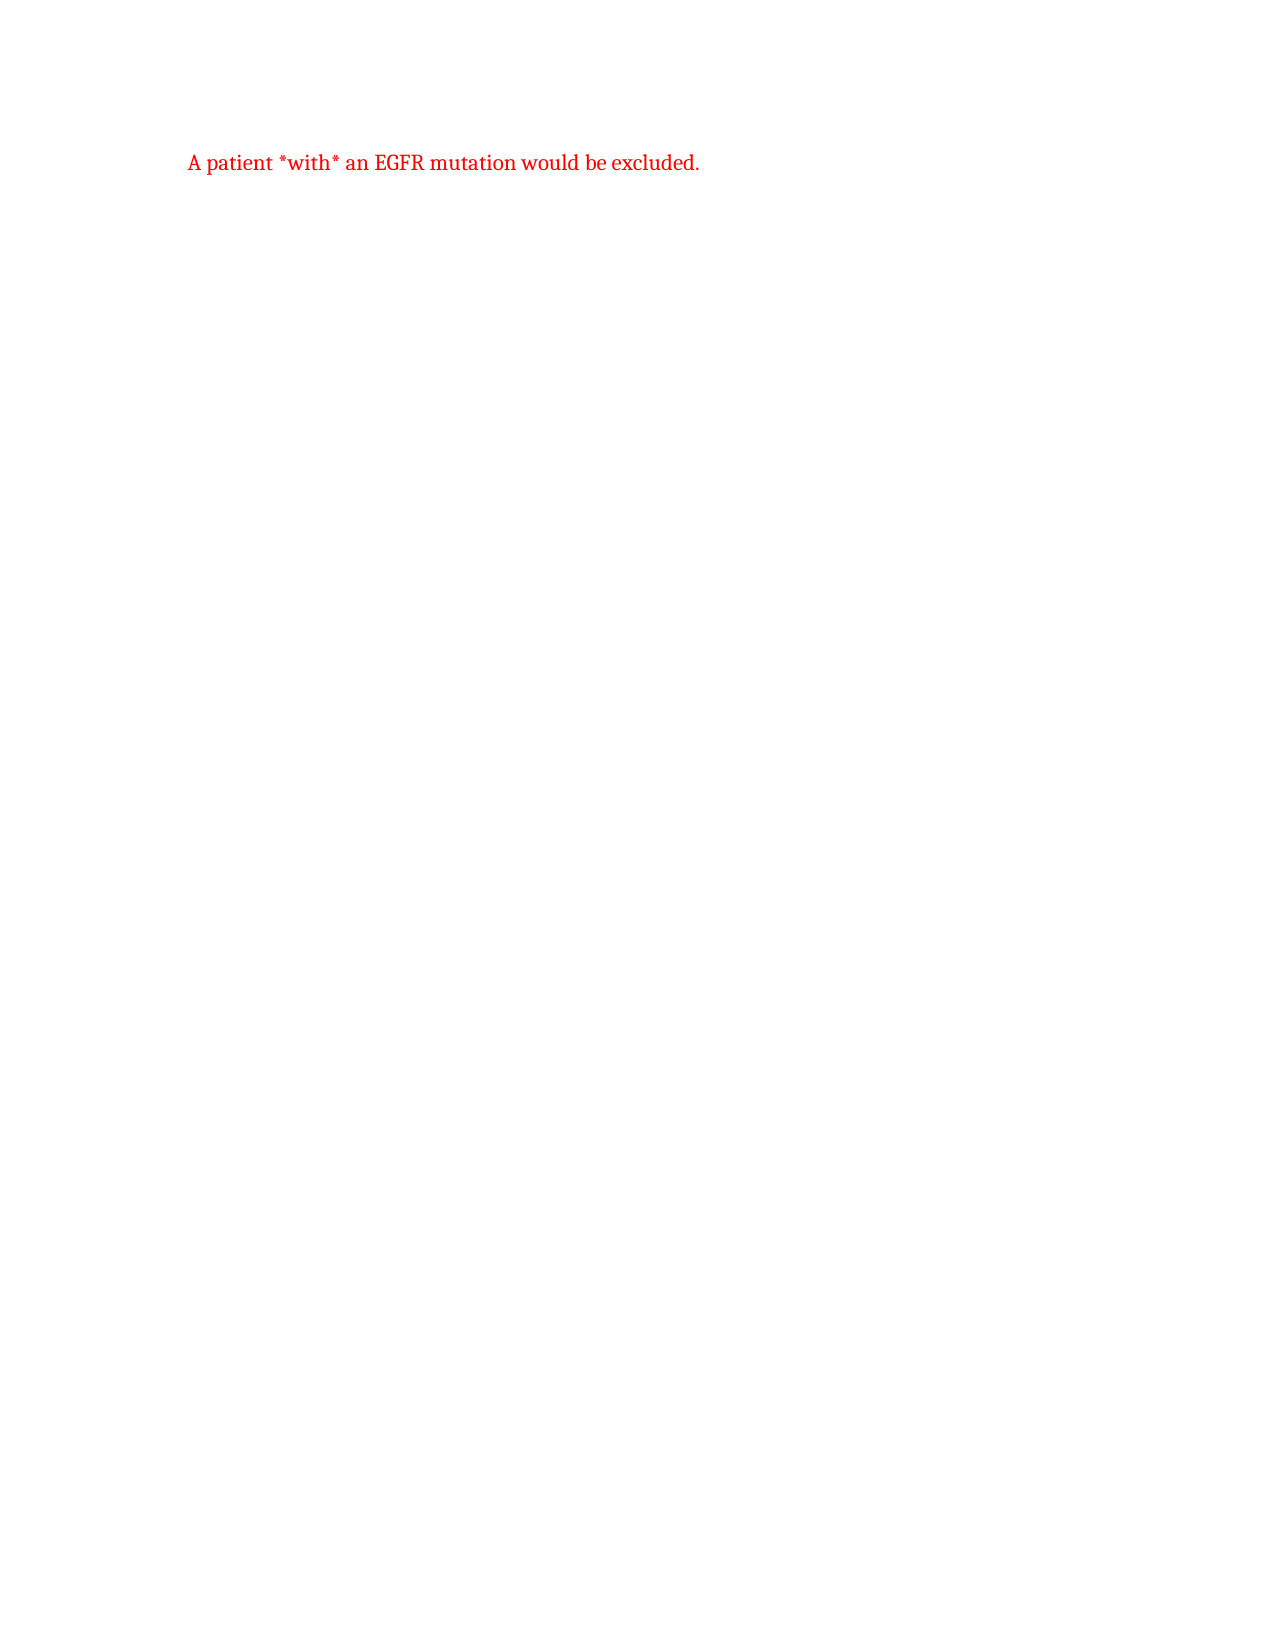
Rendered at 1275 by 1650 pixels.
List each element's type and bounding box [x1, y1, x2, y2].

text [187, 150, 1087, 207]
